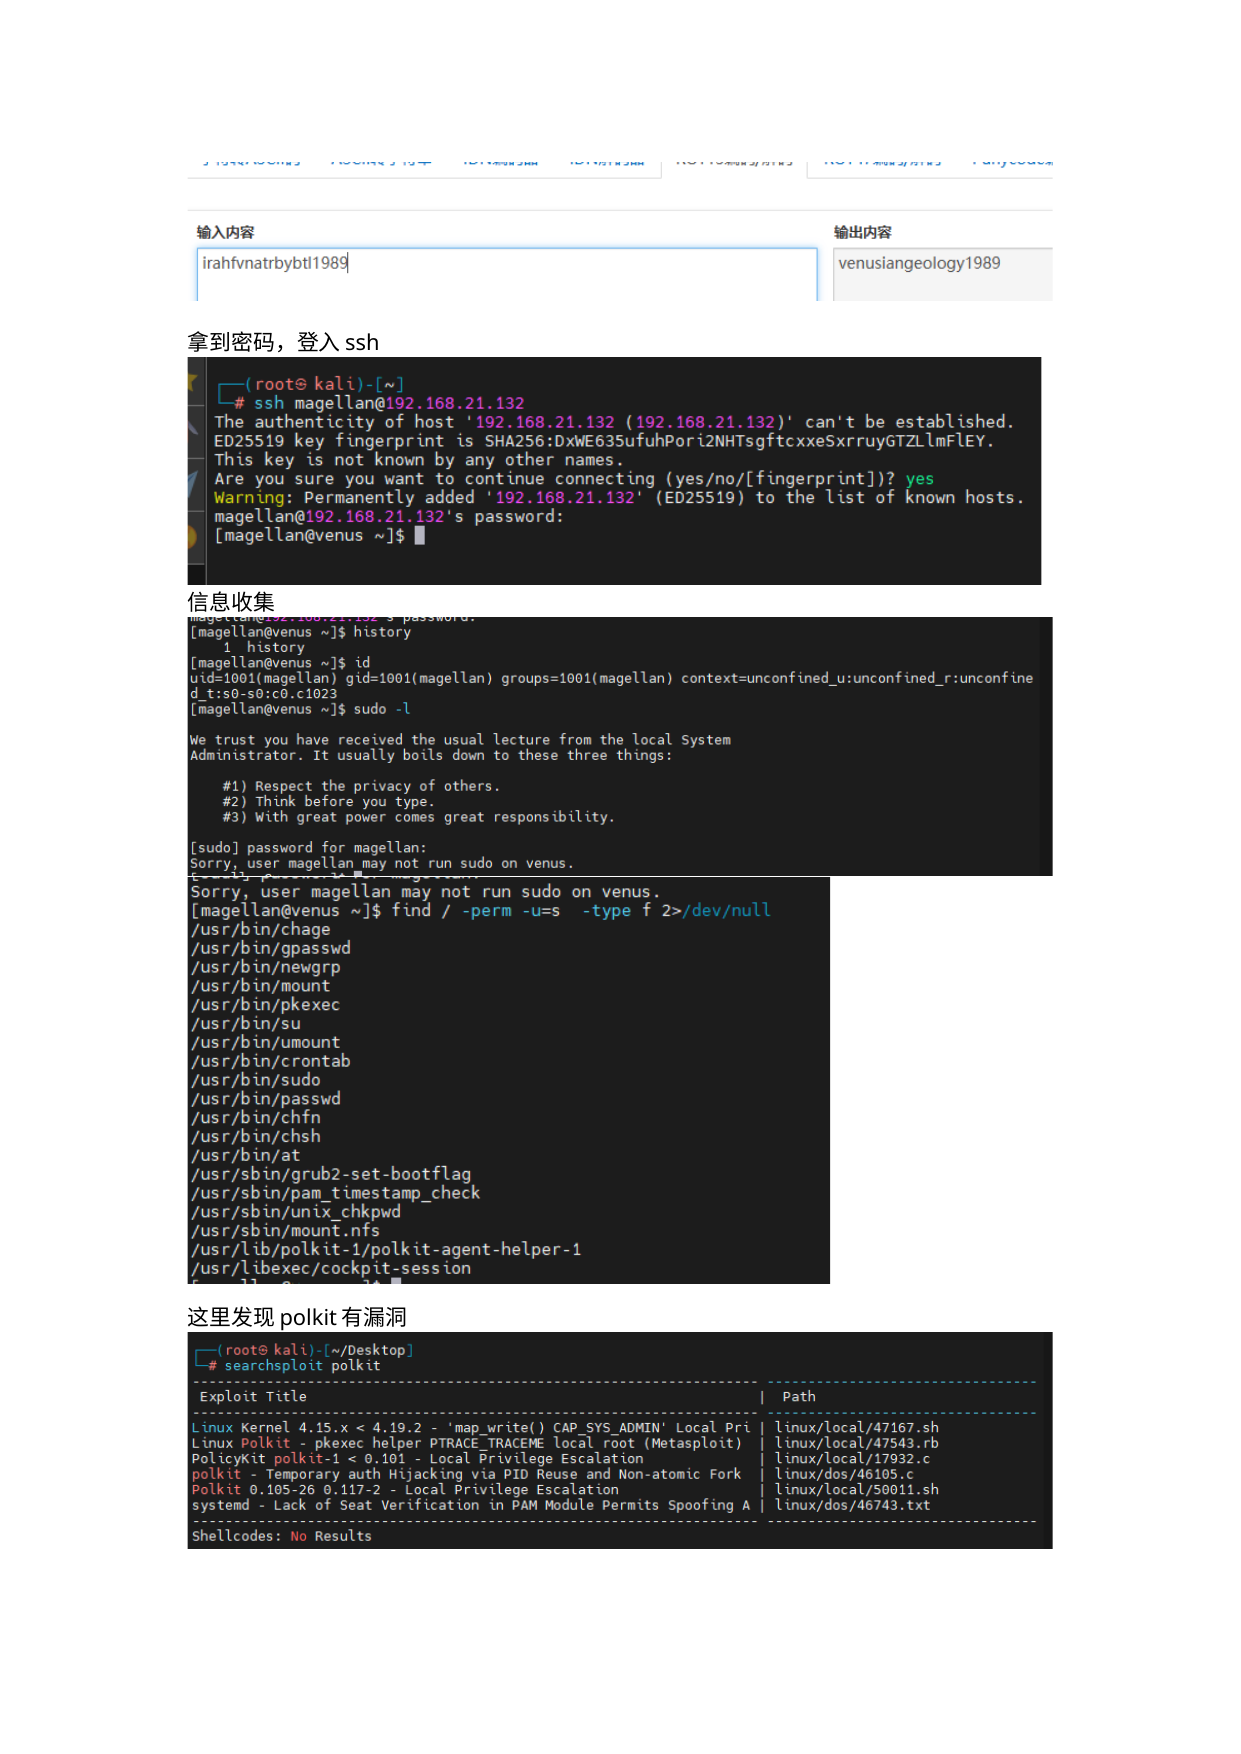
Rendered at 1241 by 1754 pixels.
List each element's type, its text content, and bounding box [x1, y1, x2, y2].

text 信息收集 [187, 584, 1053, 617]
picture [187, 357, 1042, 585]
text 拿到密码，登入ssh [187, 324, 1053, 357]
picture [187, 1332, 1053, 1549]
picture [187, 617, 1053, 876]
text 这里发现polkit有漏洞 [187, 1299, 1053, 1332]
picture [187, 877, 830, 1284]
picture [187, 162, 1053, 301]
